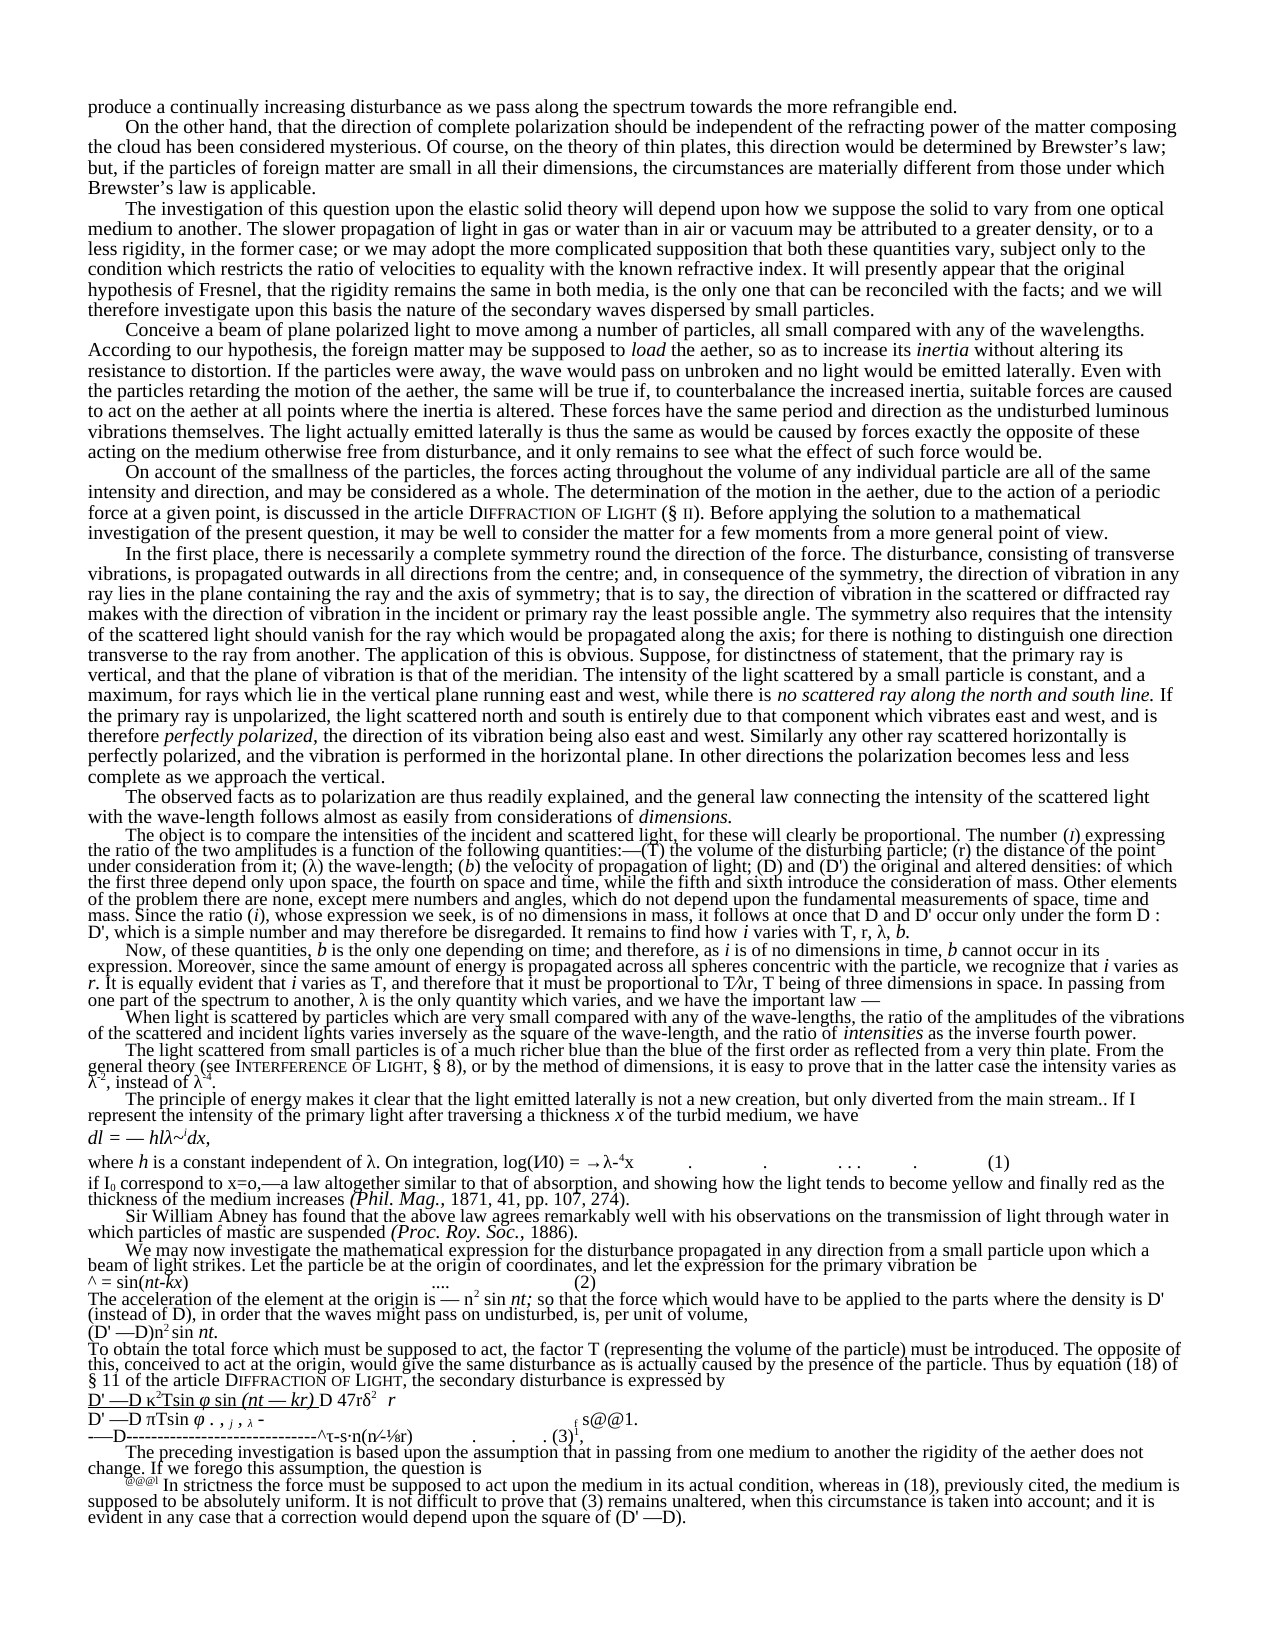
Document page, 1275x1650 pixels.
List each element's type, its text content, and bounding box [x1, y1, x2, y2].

text @@@l In strictness the force must be supposed to act upon the medium in its actual condition, whereas in (18), previously cited, the medium is supposed to be absolutely uniform. It is not difficult to prove that (3) remains unaltered, when this circumstance is taken into account; and it is evident in any case that a correction would depend upon the square of (D' —D). [88, 1479, 1187, 1527]
text The principle of energy makes it clear that the light emitted laterally is not a new creation, but only diverted from the main stream.. If I represent the intensity of the primary light after traversing a thickness x of the turbid medium, we have [88, 1092, 1187, 1126]
text To obtain the total force which must be supposed to act, the factor T (representing the volume of the particle) must be introduced. The opposite of this, conceived to act at the origin, would give the same disturbance as is actually caused by the presence of the particle. Thus by equation (18) of § 11 of the article Diffraction of Light, the secondary disturbance is expressed by [88, 1342, 1187, 1391]
text The object is to compare the intensities of the incident and scattered light, for these will clearly be proportional. The number (i) expressing the ratio of the two amplitudes is a function of the following quantities:—(T) the volume of the disturbing particle; (r) the distance of the point under consideration from it; (λ) the wave-length; (b) the velocity of propagation of light; (D) and (D') the original and altered densities: of which the first three depend only upon space, the fourth on space and time, while the fifth and sixth introduce the consideration of mass. Other elements of the problem there are none, except mere numbers and angles, which do not depend upon the fundamental measurements of space, time and mass. Since the ratio (i), whose expression we seek, is of no dimensions in mass, it follows at once that D and D' occur only under the form D : D', which is a simple number and may therefore be disregarded. It remains to find how i varies with T, r, λ, b. [88, 828, 1187, 943]
text In the first place, there is necessarily a complete symmetry round the direction of the force. The disturbance, consisting of transverse vibrations, is propagated outwards in all directions from the centre; and, in consequence of the symmetry, the direction of vibration in any ray lies in the plane containing the ray and the axis of symmetry; that is to say, the direction of vibration in the scattered or diffracted ray makes with the direction of vibration in the incident or primary ray the least possible angle. The symmetry also requires that the intensity of the scattered light should vanish for the ray which would be propagated along the axis; for there is nothing to distinguish one direction transverse to the ray from another. The application of this is obvious. Suppose, for distinctness of statement, that the primary ray is vertical, and that the plane of vibration is that of the meridian. The intensity of the light scattered by a small particle is constant, and a maximum, for rays which lie in the vertical plane running east and west, while there is no scattered ray along the north and south line. If the primary ray is unpolarized, the light scattered north and south is entirely due to that component which vibrates east and west, and is therefore perfectly polarized, the direction of its vibration being also east and west. Similarly any other ray scattered horizontally is perfectly polarized, and the vibration is performed in the horizontal plane. In other directions the polarization becomes less and less complete as we approach the vertical. [88, 544, 1187, 787]
text When light is scattered by particles which are very small compared with any of the wave-lengths, the ratio of the amplitudes of the vibrations of the scattered and incident lights varies inversely as the square of the wave-length, and the ratio of intensities as the inverse fourth power. [88, 1010, 1187, 1044]
text On account of the smallness of the particles, the forces acting throughout the volume of any individual particle are all of the same intensity and direction, and may be considered as a whole. The determination of the motion in the aether, due to the action of a periodic force at a given point, is discussed in the article Diffraction of Light (§ ii). Before applying the solution to a mathematical investigation of the present question, it may be well to consider the matter for a few moments from a more general point of view. [88, 463, 1187, 544]
text The acceleration of the element at the origin is — n2 sin nt; so that the force which would have to be applied to the parts where the density is D' (instead of D), in order that the waves might pass on undisturbed, is, per unit of volume, [88, 1292, 1187, 1325]
text On the other hand, that the direction of complete polarization should be independent of the refracting power of the matter composing the cloud has been considered mysterious. Of course, on the theory of thin plates, this direction would be determined by Brewster’s law; but, if the particles of foreign matter are small in all their dimensions, the circumstances are materially different from those under which Brewster’s law is applicable. [88, 118, 1187, 199]
text where h is a constant independent of λ. On integration, log(I∕I0) = →λ-4x . . . . . . (1) [88, 1150, 1187, 1173]
text (D' —D)n2 sin nt. [88, 1325, 1187, 1342]
text ^ = sin(nt-kx) .... (2) [88, 1275, 1187, 1292]
text Conceive a beam of plane polarized light to move among a number of particles, all small compared with any of the wavelengths. According to our hypothesis, the foreign matter may be supposed to load the aether, so as to increase its inertia without altering its resistance to distortion. If the particles were away, the wave would pass on unbroken and no light would be emitted laterally. Even with the particles retarding the motion of the aether, the same will be true if, to counterbalance the increased inertia, suitable forces are caused to act on the aether at all points where the inertia is altered. These forces have the same period and direction as the undisturbed luminous vibrations themselves. The light actually emitted laterally is thus the same as would be caused by forces exactly the opposite of these acting on the medium otherwise free from disturbance, and it only remains to see what the effect of such force would be. [88, 321, 1187, 463]
text dl = — hlλ~idx, [88, 1126, 1187, 1148]
text The preceding investigation is based upon the assumption that in passing from one medium to another the rigidity of the aether does not change. If we forego this assumption, the question is [88, 1446, 1187, 1479]
text The light scattered from small particles is of a much richer blue than the blue of the first order as reflected from a very thin plate. From the general theory (see Interference of Light, § 8), or by the method of dimensions, it is easy to prove that in the latter case the intensity varies as λ-2, instead of λ-4. [88, 1044, 1187, 1092]
text produce a continually increasing disturbance as we pass along the spectrum towards the more refrangible end. [88, 97, 1187, 118]
text Sir William Abney has found that the above law agrees remarkably well with his observations on the transmission of light through water in which particles of mastic are suspended (Proc. Roy. Soc., 1886). [88, 1210, 1187, 1243]
text Now, of these quantities, b is the only one depending on time; and therefore, as i is of no dimensions in time, b cannot occur in its expression. Moreover, since the same amount of energy is propagated across all spheres concentric with the particle, we recognize that i varies as r. It is equally evident that i varies as T, and therefore that it must be proportional to T∕λr, T being of three dimensions in space. In passing from one part of the spectrum to another, λ is the only quantity which varies, and we have the important law — [88, 943, 1187, 1010]
text We may now investigate the mathematical expression for the disturbance propagated in any direction from a small particle upon which a beam of light strikes. Let the particle be at the origin of coordinates, and let the expression for the primary vibration be [88, 1243, 1187, 1275]
text The observed facts as to polarization are thus readily explained, and the general law connecting the intensity of the scattered light with the wave-length follows almost as easily from considerations of dimensions. [88, 787, 1187, 828]
text D' —D πTsin φ . , j , λ - f s@@1. [88, 1410, 1187, 1429]
text -—D ^τ-s∙n(n∕-⅛r) . . . (3)1, [88, 1429, 1187, 1446]
text The investigation of this question upon the elastic solid theory will depend upon how we suppose the solid to vary from one optical medium to another. The slower propagation of light in gas or water than in air or vacuum may be attributed to a greater density, or to a less rigidity, in the former case; or we may adopt the more complicated supposition that both these quantities vary, subject only to the condition which restricts the ratio of velocities to equality with the known refractive index. It will presently appear that the original hypothesis of Fresnel, that the rigidity remains the same in both media, is the only one that can be reconciled with the facts; and we will therefore investigate upon this basis the nature of the secondary waves dispersed by small particles. [88, 199, 1187, 321]
text D' —D κ2Tsin φ sin (nt — kr) D 47rδ2 r [88, 1391, 1187, 1410]
text if I0 correspond to x=o,—a law altogether similar to that of absorption, and showing how the light tends to become yellow and finally red as the thickness of the medium increases (Phil. Mag., 1871, 41, pp. 107, 274). [88, 1176, 1187, 1210]
